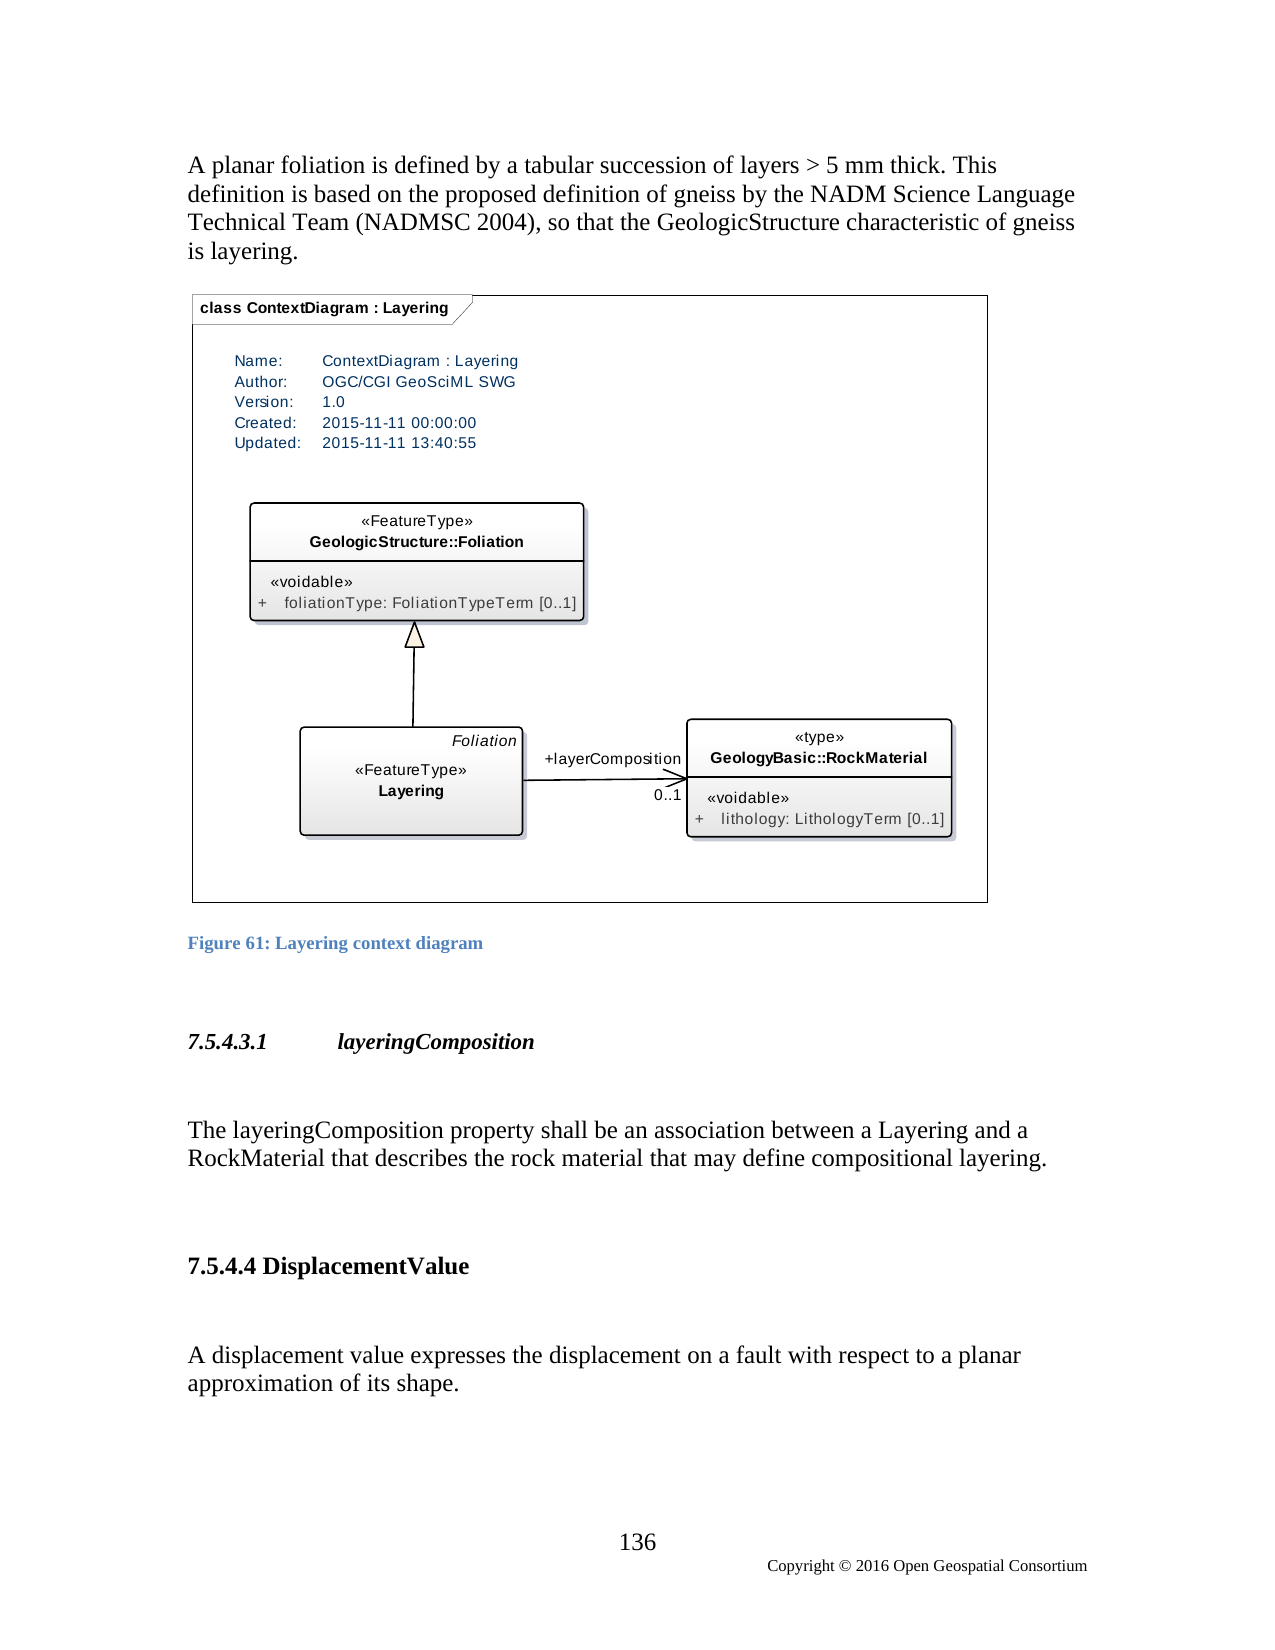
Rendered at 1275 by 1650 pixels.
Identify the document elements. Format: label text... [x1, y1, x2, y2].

subtitle DisplacementValue [187, 1251, 1087, 1280]
text The layeringComposition property shall be an association between a Layering and a RockMaterial that describes the rock material that may define compositional layering. [187, 1115, 1087, 1172]
text A displacement value expresses the displacement on a fault with respect to a planar approximation of its shape. [187, 1340, 1087, 1397]
text A planar foliation is defined by a tabular succession of layers > 5 mm thick. This definition is based on the proposed definition of gneiss by the NADM Science Language Technical Team (NADMSC 2004), so that the GeologicStructure characteristic of gneiss is layering. [187, 150, 1087, 265]
subtitle layeringComposition [187, 1028, 1087, 1055]
